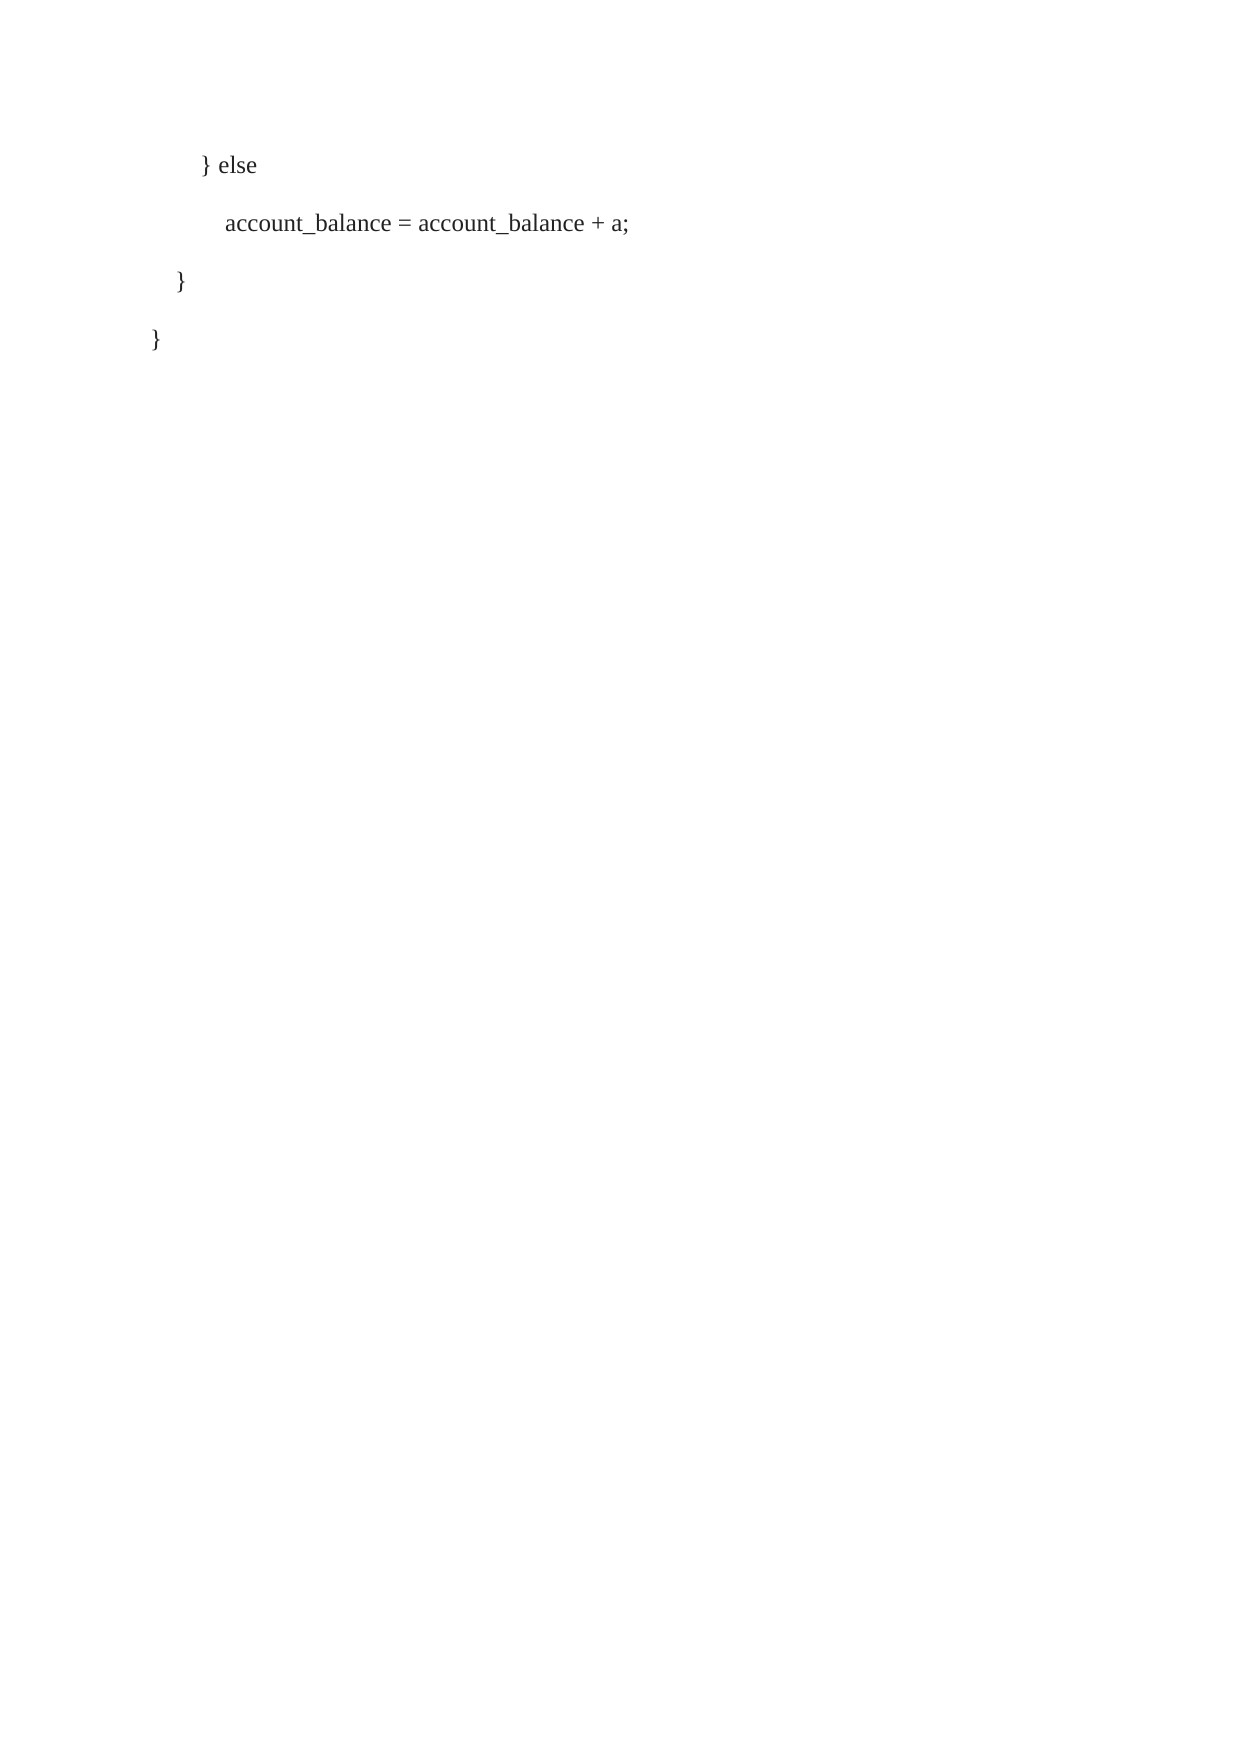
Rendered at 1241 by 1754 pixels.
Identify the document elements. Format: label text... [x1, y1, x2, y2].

text account_balance = account_balance + a; [150, 208, 1090, 237]
text } [150, 266, 1090, 294]
text } else [150, 150, 1090, 179]
text } [150, 324, 1090, 352]
